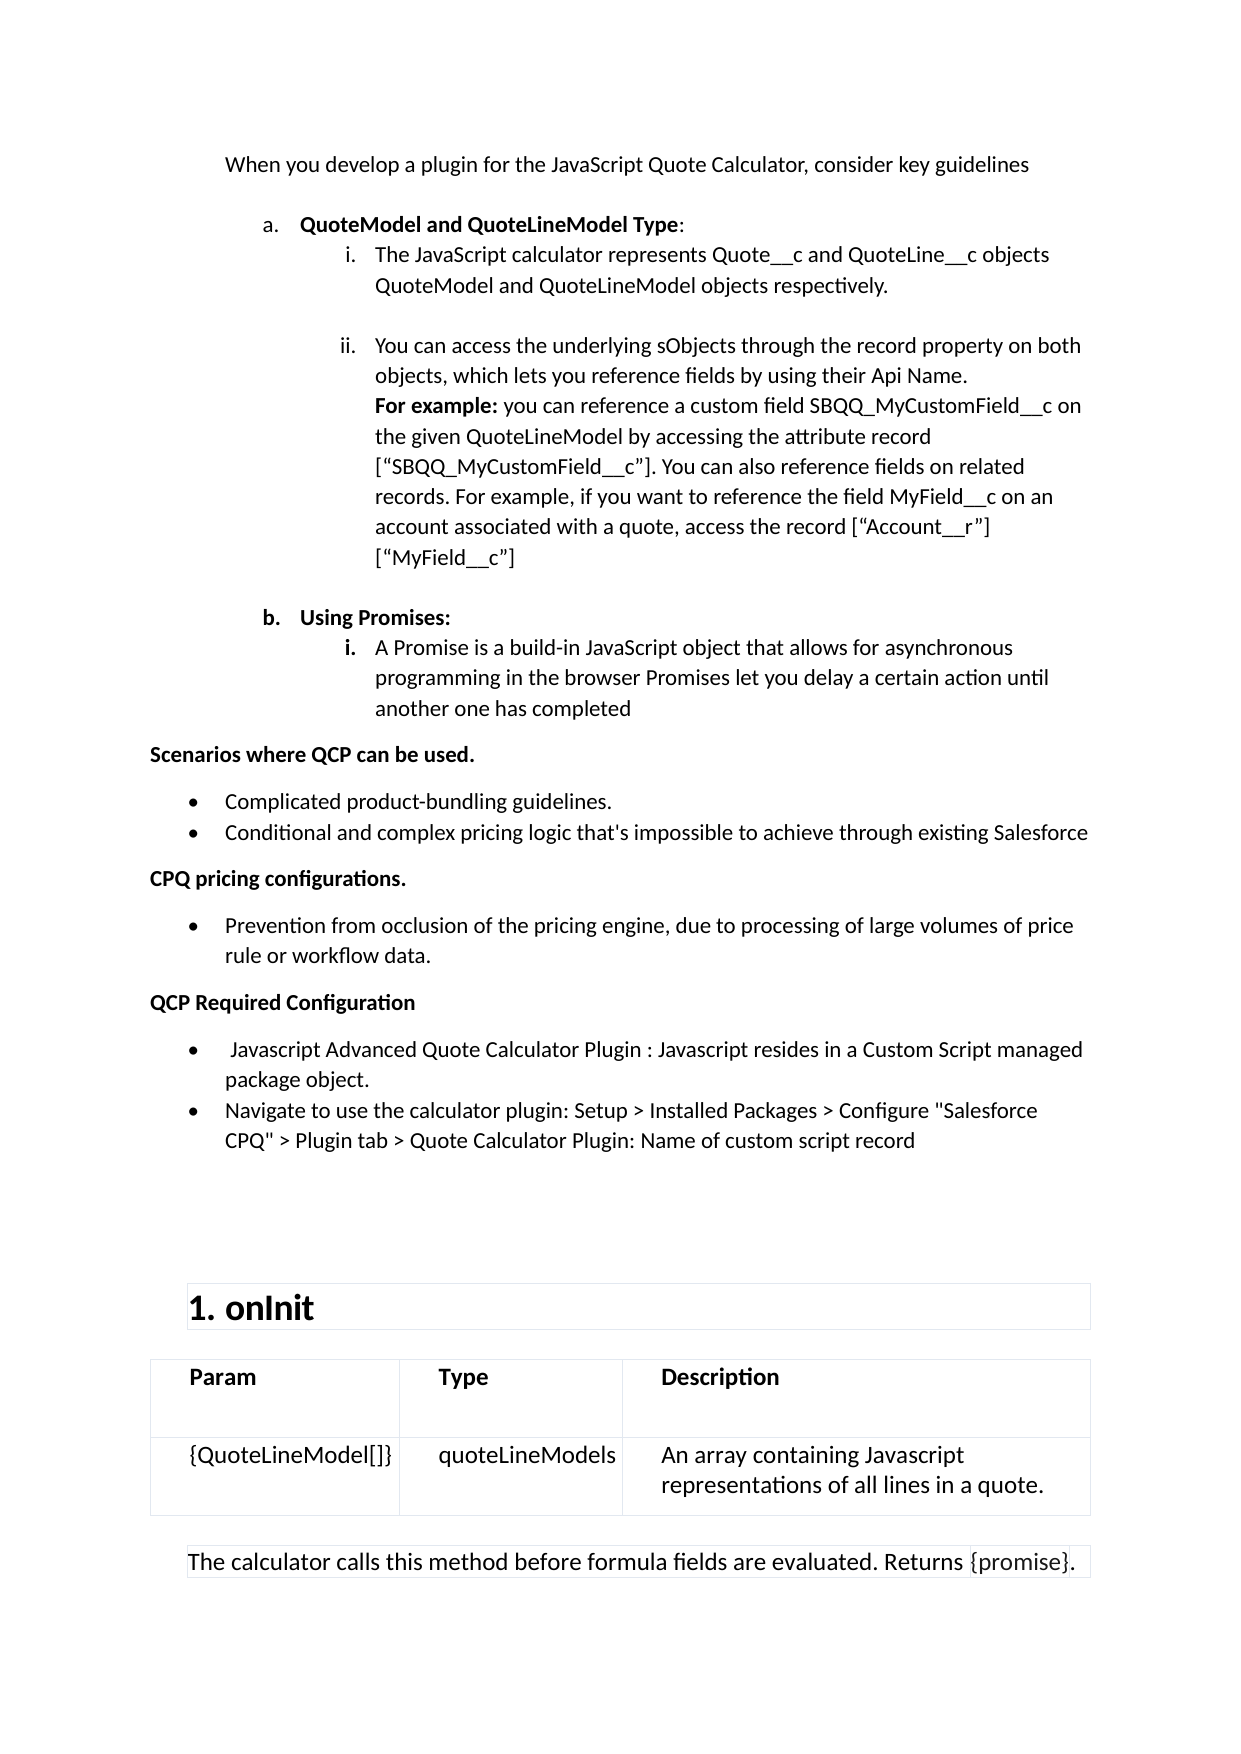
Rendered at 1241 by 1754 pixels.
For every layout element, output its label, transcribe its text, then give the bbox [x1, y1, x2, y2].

table_cell {QuoteLineModel[]} [151, 1438, 399, 1515]
list The JavaScript calculator represents Quote__c and QuoteLine__c objects QuoteModel and QuoteLineModel objects respectively. [356, 241, 1090, 329]
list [187, 150, 1090, 208]
list You can access the underlying sObjects through the record property on both objects, which lets you reference fields by using their Api Name. For example: you can reference a custom field SBQQ_MyCustomField__c on the given QuoteLineModel by accessing the attribute record [“SBQQ_MyCustomField__c”]. You can also reference fields on related records. For example, if you want to reference the field MyField__c on an account associated with a quote, access the record [“Account__r”][“MyField__c”] [356, 331, 1090, 601]
table_cell An array containing Javascript representations of all lines in a quote. [623, 1438, 1090, 1515]
list Complicated product-bundling guidelines. [187, 787, 1090, 816]
text QCP Required Configuration [150, 988, 1090, 1017]
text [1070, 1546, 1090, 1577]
list Prevention from occlusion of the pricing engine, due to processing of large volumes of price rule or workflow data. [187, 911, 1090, 970]
text The calculator calls this method before formula fields are evaluated. Returns {promise}. [188, 1546, 970, 1577]
text Scenarios where QCP can be used. [150, 741, 1090, 769]
table_header Description [623, 1360, 1090, 1437]
list QuoteModel and QuoteLineModel Type: [262, 210, 1090, 238]
table_header Param [151, 1360, 399, 1437]
list Conditional and complex pricing logic that's impossible to achieve through existing Salesforce [187, 818, 1090, 846]
text CPQ pricing configurations. [150, 864, 1090, 893]
list Navigate to use the calculator plugin: Setup > Installed Packages > Configure "Salesforce CPQ" > Plugin tab > Quote Calculator Plugin: Name of custom script record [187, 1096, 1090, 1154]
table_header Type [400, 1360, 622, 1437]
table_cell quoteLineModels [400, 1438, 622, 1515]
list Using Promises: [262, 603, 1090, 631]
list A Promise is a build-in JavaScript object that allows for asynchronous programming in the browser Promises let you delay a certain action until another one has completed [356, 633, 1090, 722]
list Javascript Advanced Quote Calculator Plugin : Javascript resides in a Custom Script managed package object. [187, 1035, 1090, 1094]
list onInit [188, 1284, 1090, 1329]
